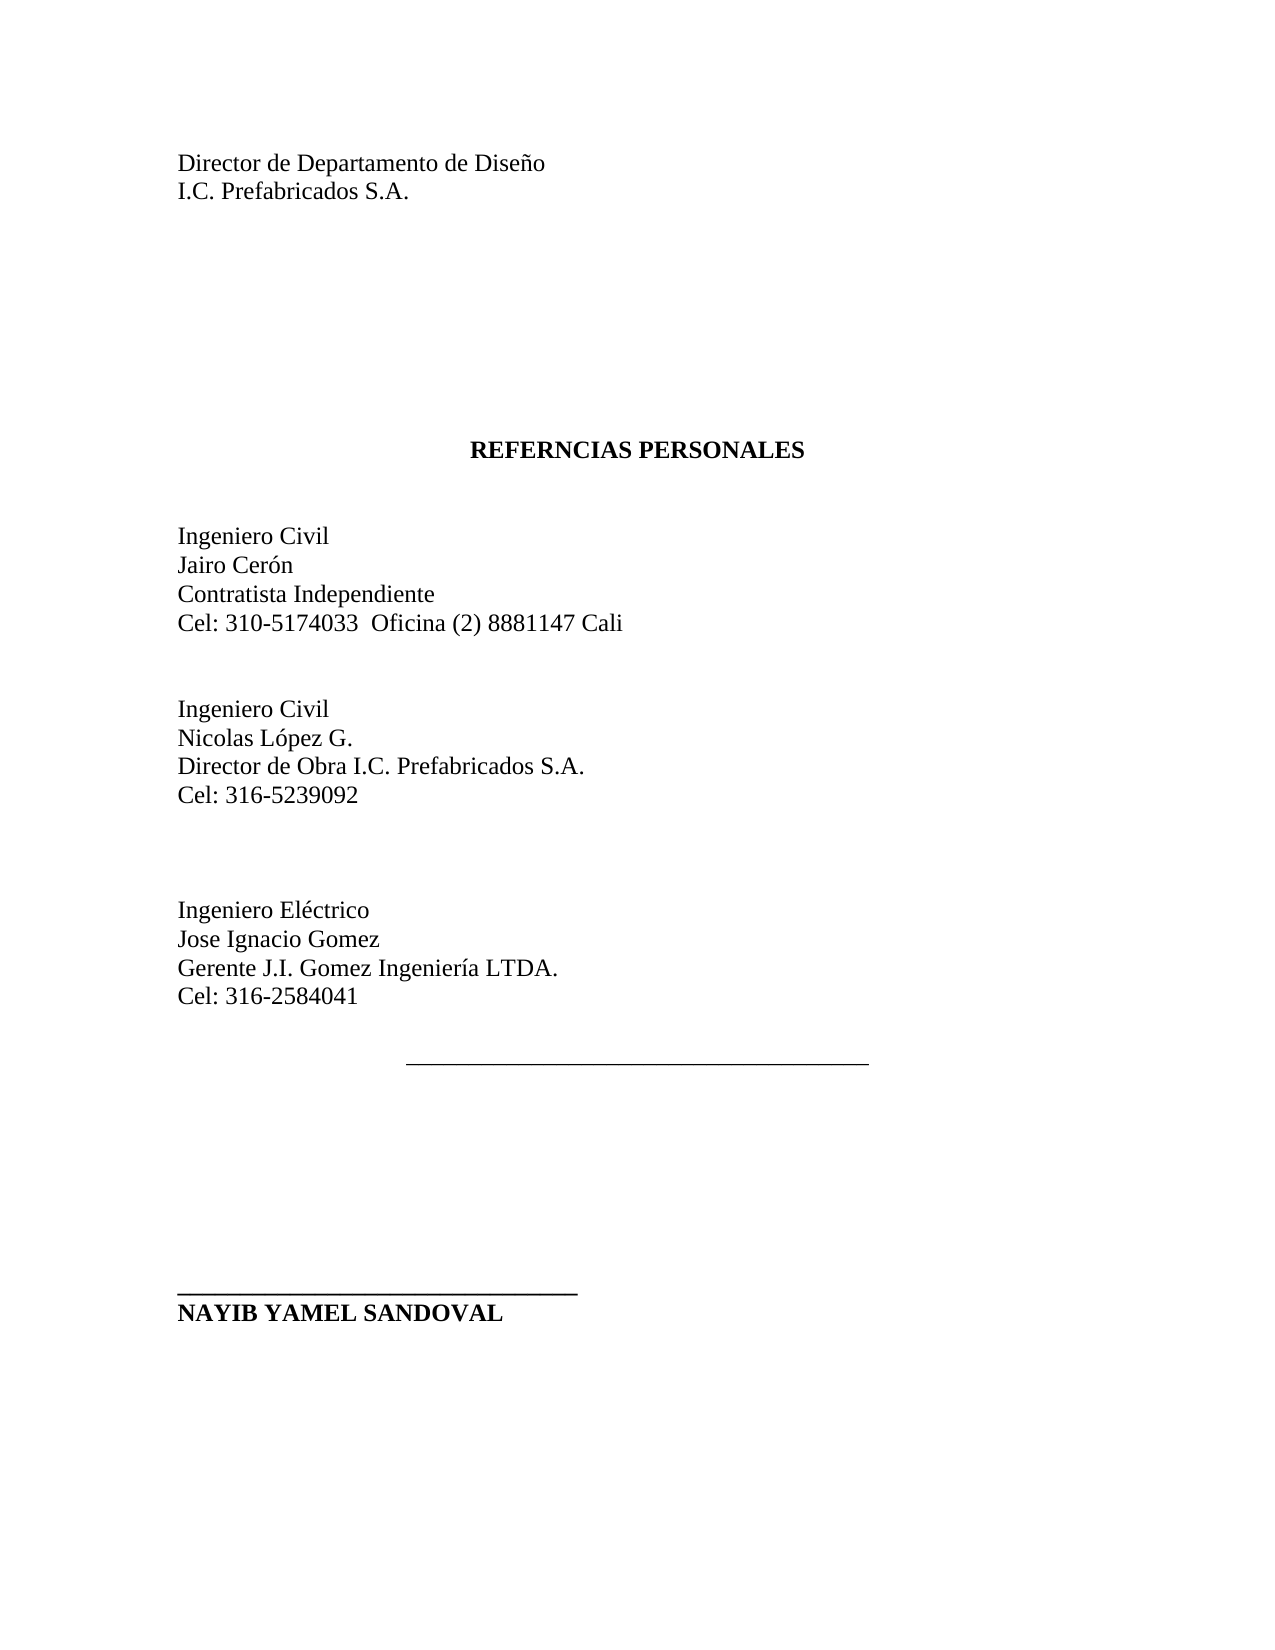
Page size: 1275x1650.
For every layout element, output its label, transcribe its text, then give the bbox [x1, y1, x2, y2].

text Gerente J.I. Gomez Ingeniería LTDA. [177, 953, 1098, 981]
text Ingeniero Civil [177, 694, 1098, 723]
text Ingeniero Civil [177, 521, 1098, 550]
text Jairo Cerón [177, 550, 1098, 579]
text Ingeniero Eléctrico [177, 895, 1098, 924]
text Cel: 316-5239092 [177, 780, 1098, 809]
text ________________________________ [177, 1269, 1098, 1298]
text Director de Departamento de Diseño [177, 148, 1098, 176]
text I.C. Prefabricados S.A. [177, 176, 1098, 205]
text _____________________________________ [177, 1039, 1098, 1068]
text Cel: 316-2584041 [177, 981, 1098, 1010]
text Cel: 310-5174033 Oficina (2) 8881147 Cali [177, 608, 1098, 636]
text NAYIB YAMEL SANDOVAL [177, 1298, 1098, 1326]
text Director de Obra I.C. Prefabricados S.A. [177, 751, 1098, 780]
text REFERNCIAS PERSONALES [177, 435, 1098, 464]
text Jose Ignacio Gomez [177, 924, 1098, 953]
text Nicolas López G. [177, 723, 1098, 751]
text Contratista Independiente [177, 579, 1098, 608]
